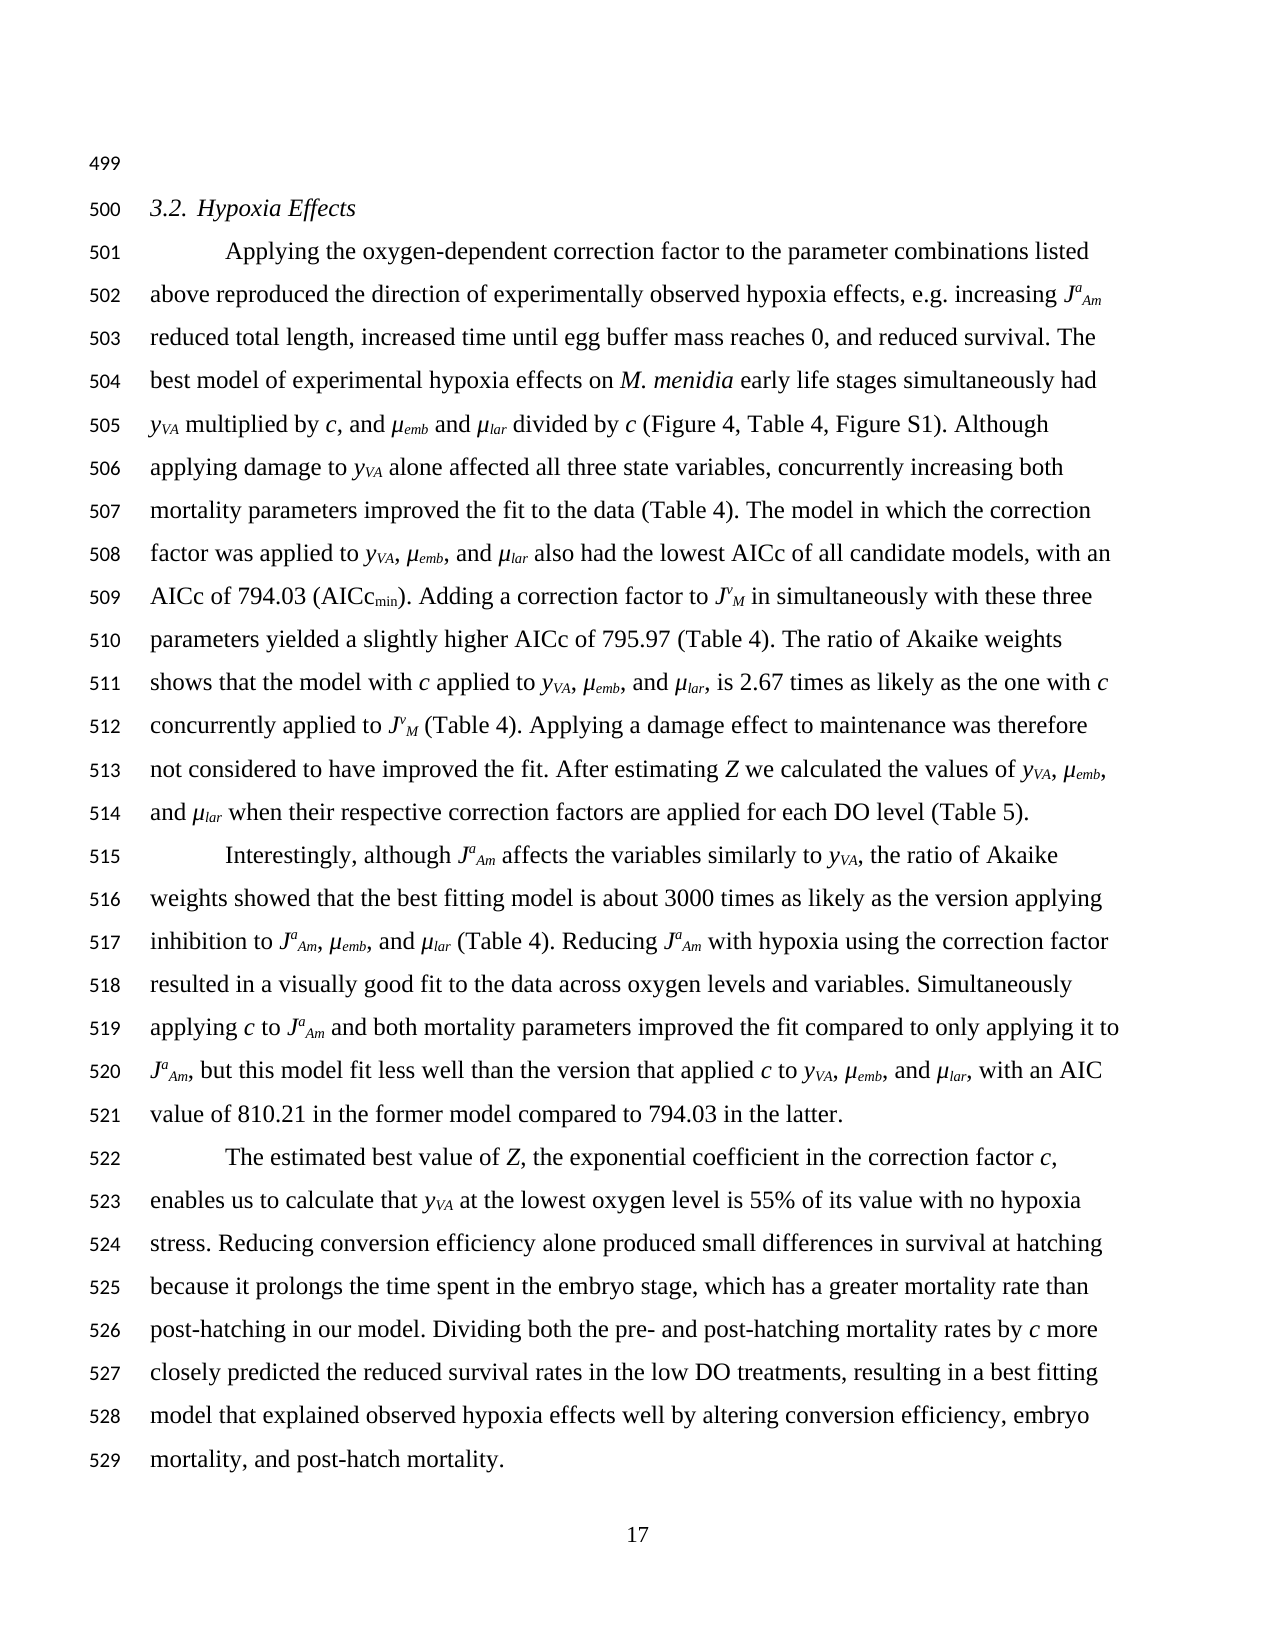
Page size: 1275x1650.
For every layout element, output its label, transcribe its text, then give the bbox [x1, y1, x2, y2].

text The estimated best value of Z, the exponential coefficient in the correction factor c, enables us to calculate that yVA at the lowest oxygen level is 55% of its value with no hypoxia stress. Reducing conversion efficiency alone produced small differences in survival at hatching because it prolongs the time spent in the embryo stage, which has a greater mortality rate than post-hatching in our model. Dividing both the pre- and post-hatching mortality rates by c more closely predicted the reduced survival rates in the low DO treatments, resulting in a best fitting model that explained observed hypoxia effects well by altering conversion efficiency, embryo mortality, and post-hatch mortality. [150, 1142, 1125, 1472]
text Interestingly, although JaAm affects the variables similarly to yVA, the ratio of Akaike weights showed that the best fitting model is about 3000 times as likely as the version applying inhibition to JaAm, μemb, and μlar (Table 4). Reducing JaAm with hypoxia using the correction factor resulted in a visually good fit to the data across oxygen levels and variables. Simultaneously applying c to JaAm and both mortality parameters improved the fit compared to only applying it to JaAm, but this model fit less well than the version that applied c to yVA, μemb, and μlar, with an AIC value of 810.21 in the former model compared to 794.03 in the latter. [150, 840, 1125, 1127]
text Applying the oxygen-dependent correction factor to the parameter combinations listed above reproduced the direction of experimentally observed hypoxia effects, e.g. increasing JaAm reduced total length, increased time until egg buffer mass reaches 0, and reduced survival. The best model of experimental hypoxia effects on M. menidia early life stages simultaneously had yVA multiplied by c, and μemb and μlar divided by c (Figure 4, Table 4, Figure S1). Although applying damage to yVA alone affected all three state variables, concurrently increasing both mortality parameters improved the fit to the data (Table 4). The model in which the correction factor was applied to yVA, μemb, and μlar also had the lowest AICc of all candidate models, with an AICc of 794.03 (AICcmin). Adding a correction factor to JvM in simultaneously with these three parameters yielded a slightly higher AICc of 795.97 (Table 4). The ratio of Akaike weights shows that the model with c applied to yVA, μemb, and μlar, is 2.67 times as likely as the one with c concurrently applied to JvM (Table 4). Applying a damage effect to maintenance was therefore not considered to have improved the fit. After estimating Z we calculated the values of yVA, μemb, and μlar when their respective correction factors are applied for each DO level (Table 5). [150, 236, 1125, 826]
list Hypoxia Effects [150, 193, 1125, 222]
